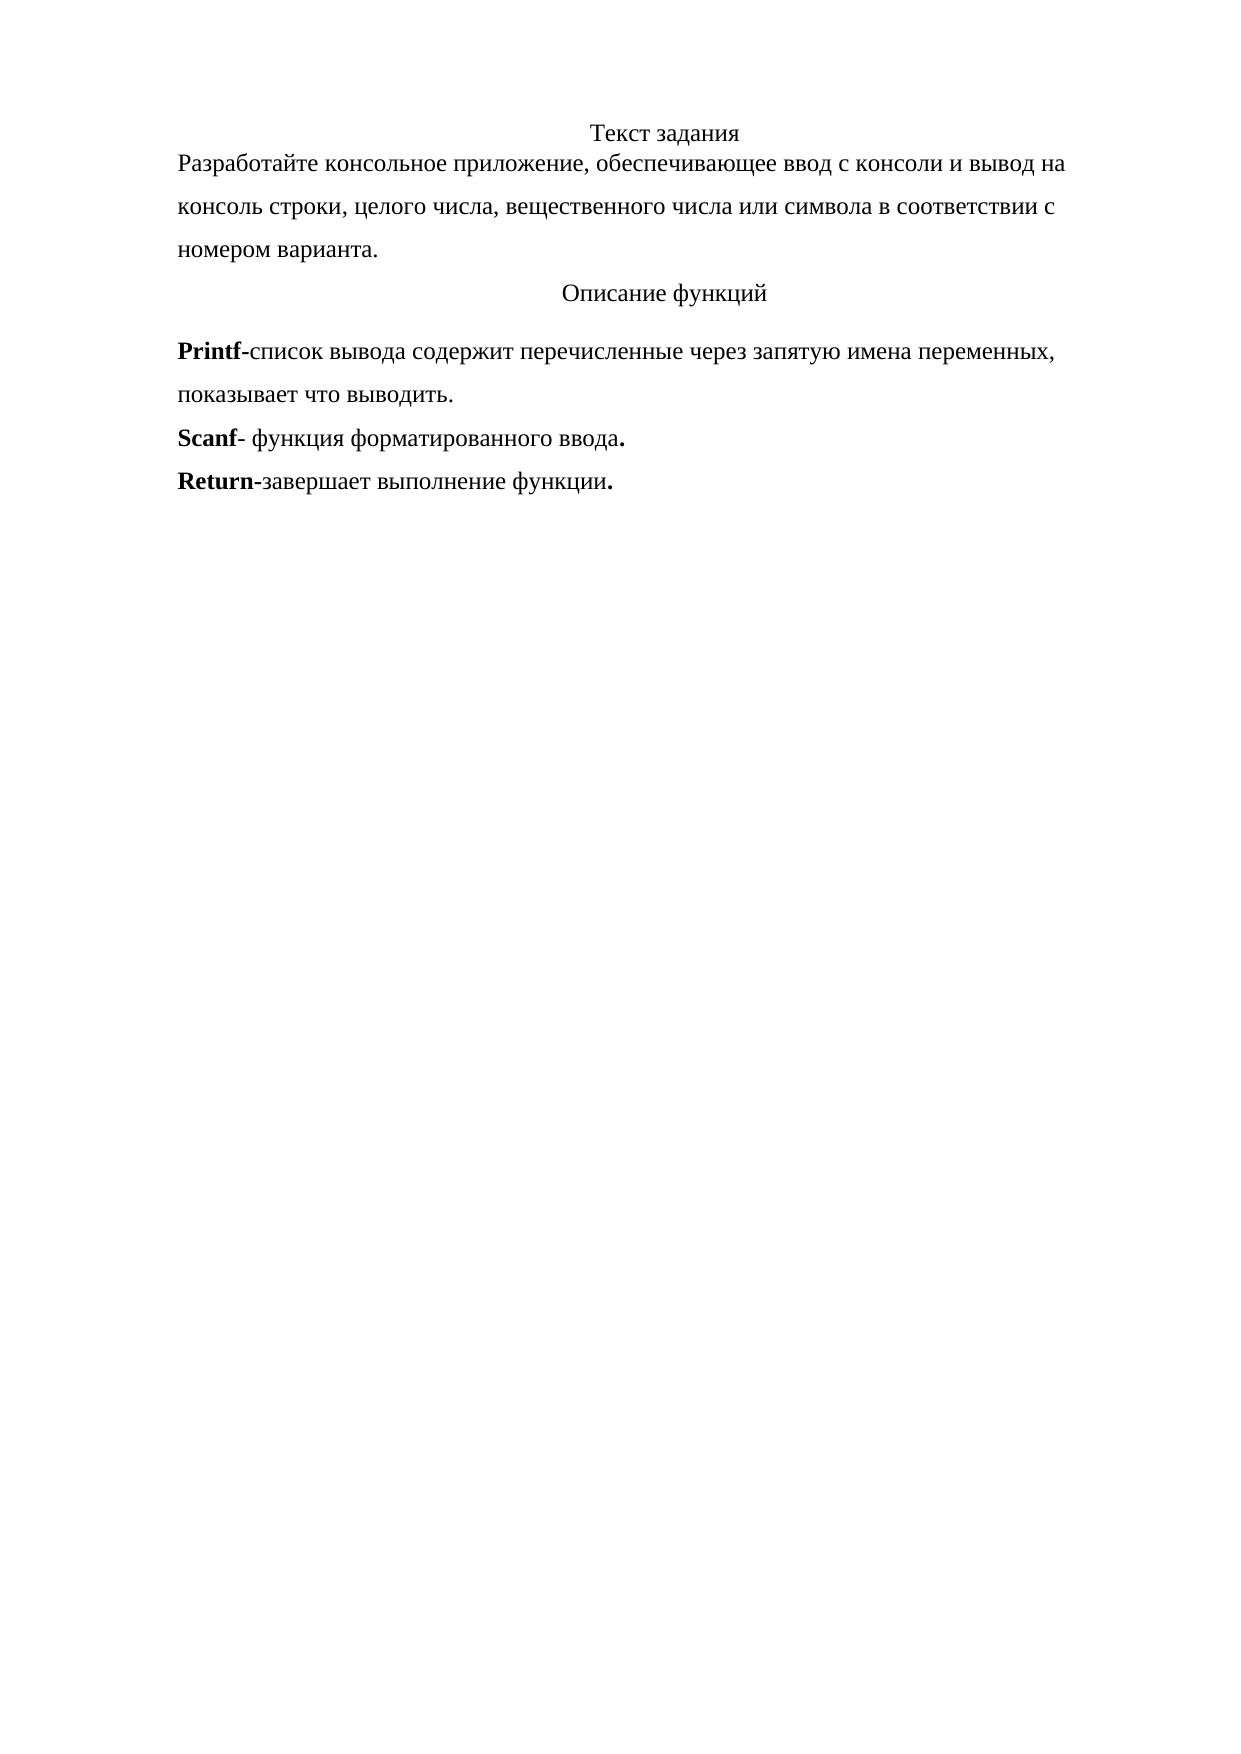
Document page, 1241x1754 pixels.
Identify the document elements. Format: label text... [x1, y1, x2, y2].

text Return-завершает выполнение функции. [177, 466, 1152, 494]
text Разработайте консольное приложение, обеспечивающее ввод с консоли и вывод на консоль строки, целого числа, вещественного числа или символа в соответствии с номером варианта. [177, 148, 1152, 263]
text Описание функций [177, 278, 1152, 306]
text Printf-список вывода содержит перечисленные через запятую имена переменных, показывает что выводить. [177, 336, 1152, 408]
text 2021Текст задания [177, 118, 1152, 147]
text Scanf- функция форматированного ввода. [177, 423, 1152, 451]
